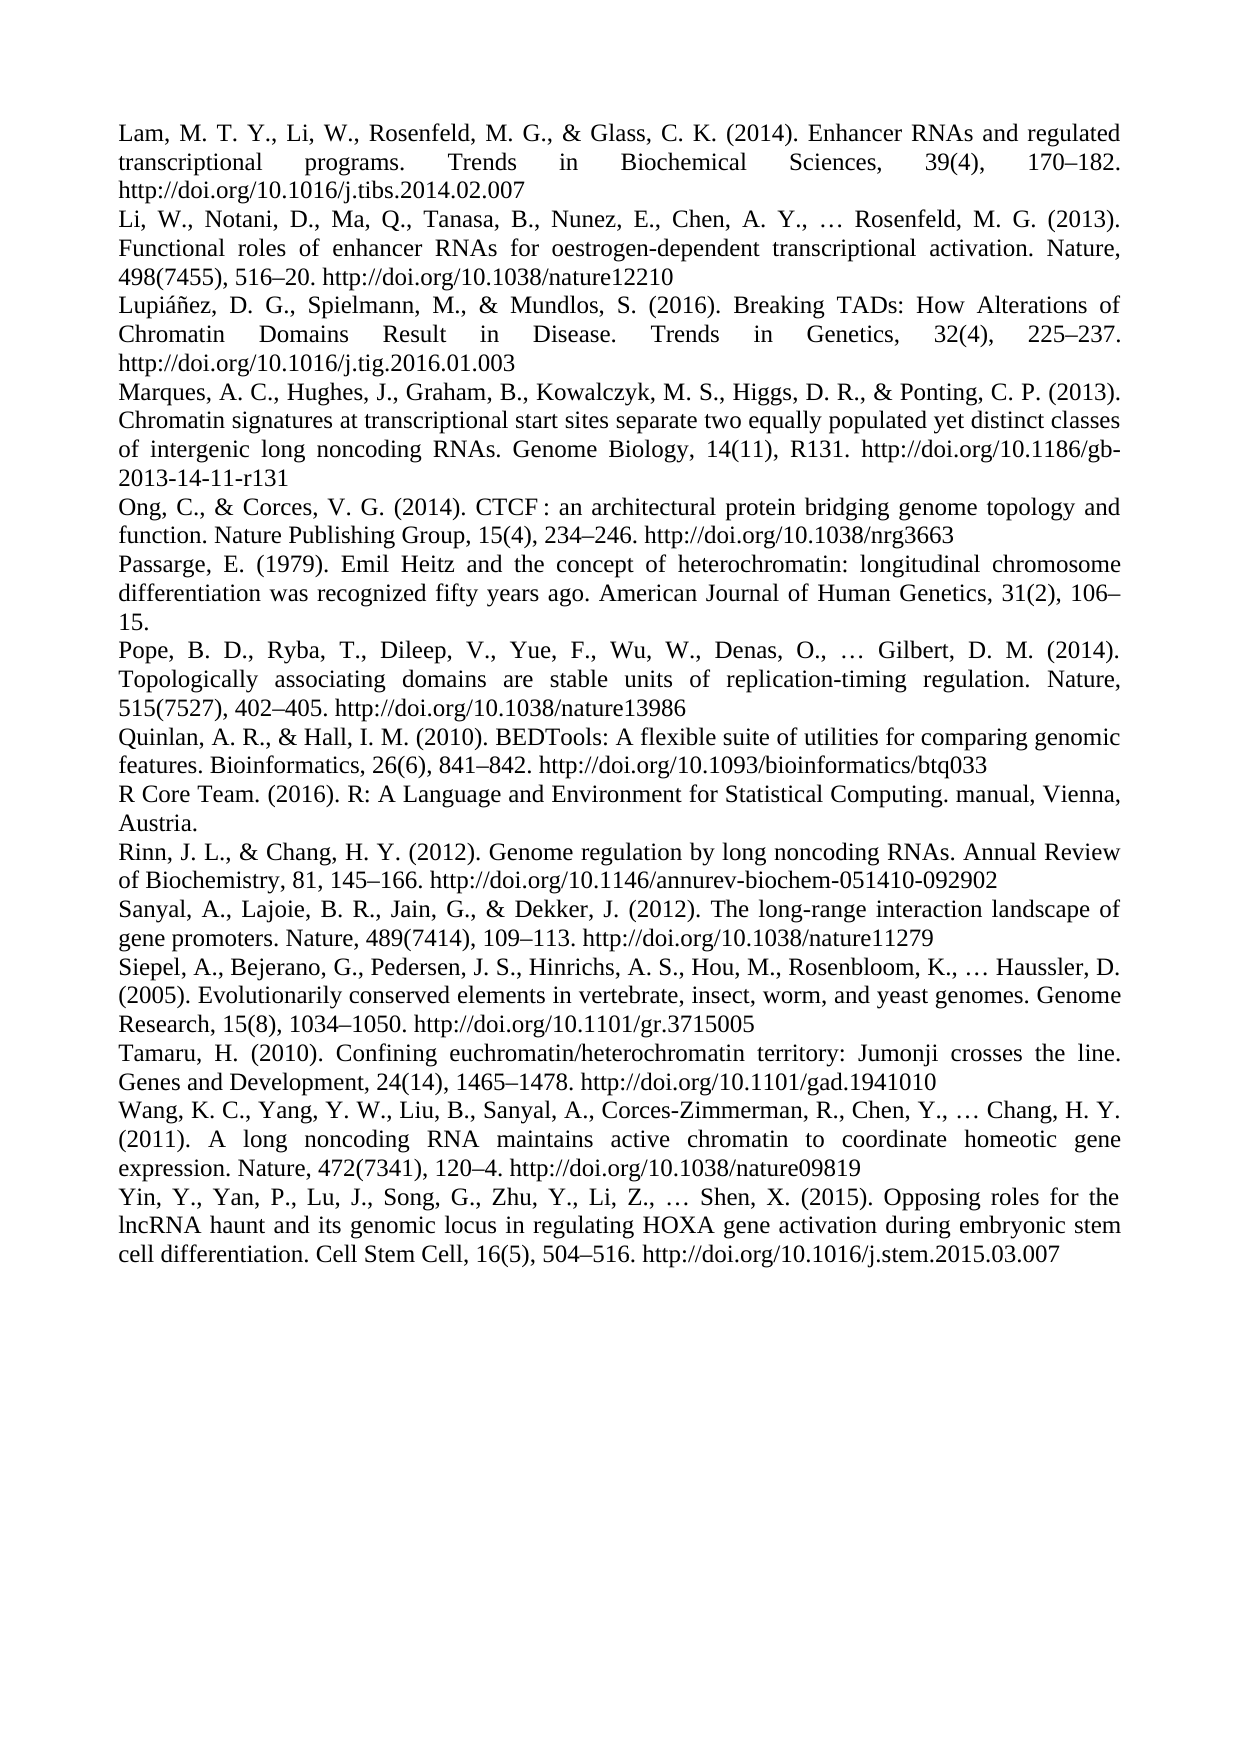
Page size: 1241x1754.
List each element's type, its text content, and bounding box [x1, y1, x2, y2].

text R Core Team. (2016). R: A Language and Environment for Statistical Computing. manual, Vienna, Austria. [118, 779, 1122, 837]
text Yin, Y., Yan, P., Lu, J., Song, G., Zhu, Y., Li, Z., … Shen, X. (2015). Opposing roles for the lncRNA haunt and its genomic locus in regulating HOXA gene activation during embryonic stem cell differentiation. Cell Stem Cell, 16(5), 504–516. http://doi.org/10.1016/j.stem.2015.03.007 [118, 1182, 1122, 1268]
text Siepel, A., Bejerano, G., Pedersen, J. S., Hinrichs, A. S., Hou, M., Rosenbloom, K., … Haussler, D. (2005). Evolutionarily conserved elements in vertebrate, insect, worm, and yeast genomes. Genome Research, 15(8), 1034–1050. http://doi.org/10.1101/gr.3715005 [118, 952, 1122, 1038]
text Li, W., Notani, D., Ma, Q., Tanasa, B., Nunez, E., Chen, A. Y., … Rosenfeld, M. G. (2013). Functional roles of enhancer RNAs for oestrogen-dependent transcriptional activation. Nature, 498(7455), 516–20. http://doi.org/10.1038/nature12210 [118, 204, 1122, 291]
text Pope, B. D., Ryba, T., Dileep, V., Yue, F., Wu, W., Denas, O., … Gilbert, D. M. (2014). Topologically associating domains are stable units of replication-timing regulation. Nature, 515(7527), 402–405. http://doi.org/10.1038/nature13986 [118, 636, 1122, 722]
text Lupiáñez, D. G., Spielmann, M., & Mundlos, S. (2016). Breaking TADs: How Alterations of Chromatin Domains Result in Disease. Trends in Genetics, 32(4), 225–237. http://doi.org/10.1016/j.tig.2016.01.003 [118, 291, 1122, 377]
text Tamaru, H. (2010). Confining euchromatin/heterochromatin territory: Jumonji crosses the line. Genes and Development, 24(14), 1465–1478. http://doi.org/10.1101/gad.1941010 [118, 1038, 1122, 1096]
text Ong, C., & Corces, V. G. (2014). CTCF : an architectural protein bridging genome topology and function. Nature Publishing Group, 15(4), 234–246. http://doi.org/10.1038/nrg3663 [118, 492, 1122, 549]
text Passarge, E. (1979). Emil Heitz and the concept of heterochromatin: longitudinal chromosome differentiation was recognized fifty years ago. American Journal of Human Genetics, 31(2), 106–15. [118, 549, 1122, 636]
text Rinn, J. L., & Chang, H. Y. (2012). Genome regulation by long noncoding RNAs. Annual Review of Biochemistry, 81, 145–166. http://doi.org/10.1146/annurev-biochem-051410-092902 [118, 837, 1122, 894]
text Wang, K. C., Yang, Y. W., Liu, B., Sanyal, A., Corces-Zimmerman, R., Chen, Y., … Chang, H. Y. (2011). A long noncoding RNA maintains active chromatin to coordinate homeotic gene expression. Nature, 472(7341), 120–4. http://doi.org/10.1038/nature09819 [118, 1096, 1122, 1182]
text Sanyal, A., Lajoie, B. R., Jain, G., & Dekker, J. (2012). The long-range interaction landscape of gene promoters. Nature, 489(7414), 109–113. http://doi.org/10.1038/nature11279 [118, 894, 1122, 952]
text Quinlan, A. R., & Hall, I. M. (2010). BEDTools: A flexible suite of utilities for comparing genomic features. Bioinformatics, 26(6), 841–842. http://doi.org/10.1093/bioinformatics/btq033 [118, 722, 1122, 779]
text Lam, M. T. Y., Li, W., Rosenfeld, M. G., & Glass, C. K. (2014). Enhancer RNAs and regulated transcriptional programs. Trends in Biochemical Sciences, 39(4), 170–182. http://doi.org/10.1016/j.tibs.2014.02.007 [118, 118, 1122, 204]
text Marques, A. C., Hughes, J., Graham, B., Kowalczyk, M. S., Higgs, D. R., & Ponting, C. P. (2013). Chromatin signatures at transcriptional start sites separate two equally populated yet distinct classes of intergenic long noncoding RNAs. Genome Biology, 14(11), R131. http://doi.org/10.1186/gb-2013-14-11-r131 [118, 377, 1122, 492]
